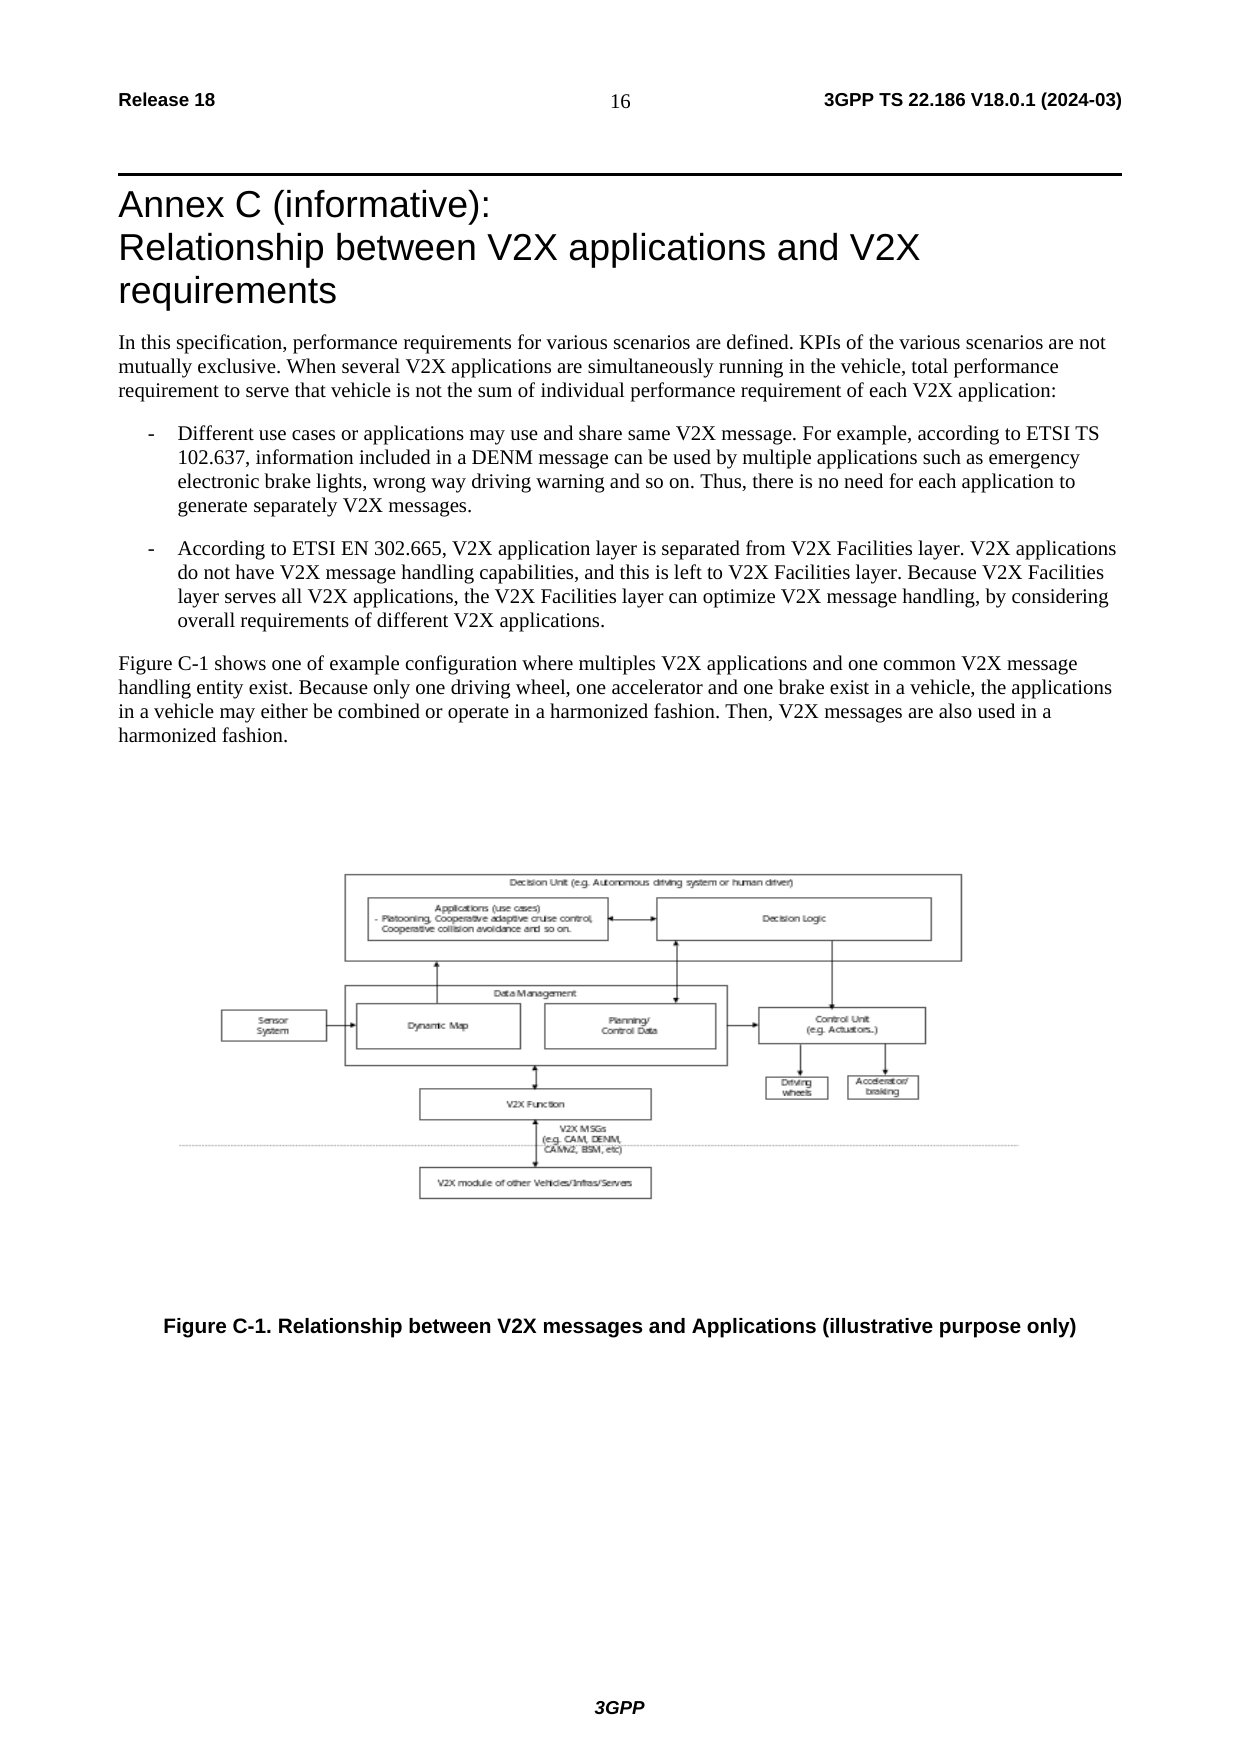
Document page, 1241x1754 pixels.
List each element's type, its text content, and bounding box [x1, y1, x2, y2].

text - Different use cases or applications may use and share same V2X message. For example, according to ETSI TS 102.637, information included in a DENM message can be used by multiple applications such as emergency electronic brake lights, wrong way driving warning and so on. Thus, there is no need for each application to generate separately V2X messages. [148, 421, 1122, 517]
text Figure C-1 shows one of example configuration where multiples V2X applications and one common V2X message handling entity exist. Because only one driving wheel, one accelerator and one brake exist in a vehicle, the applications in a vehicle may either be combined or operate in a harmonized fashion. Then, V2X messages are also used in a harmonized fashion. [118, 651, 1122, 747]
text Figure C-1. Relationship between V2X messages and Applications (illustrative purpose only) [118, 1314, 1122, 1338]
subtitle Annex C (informative): Relationship between V2X applications and V2X requirements [118, 176, 1122, 311]
text In this specification, performance requirements for various scenarios are defined. KPIs of the various scenarios are not mutually exclusive. When several V2X applications are simultaneously running in the vehicle, total performance requirement to serve that vehicle is not the sum of individual performance requirement of each V2X application: [118, 330, 1122, 402]
text - According to ETSI EN 302.665, V2X application layer is separated from V2X Facilities layer. V2X applications do not have V2X message handling capabilities, and this is left to V2X Facilities layer. Because V2X Facilities layer serves all V2X applications, the V2X Facilities layer can optimize V2X message handling, by considering overall requirements of different V2X applications. [148, 536, 1122, 632]
